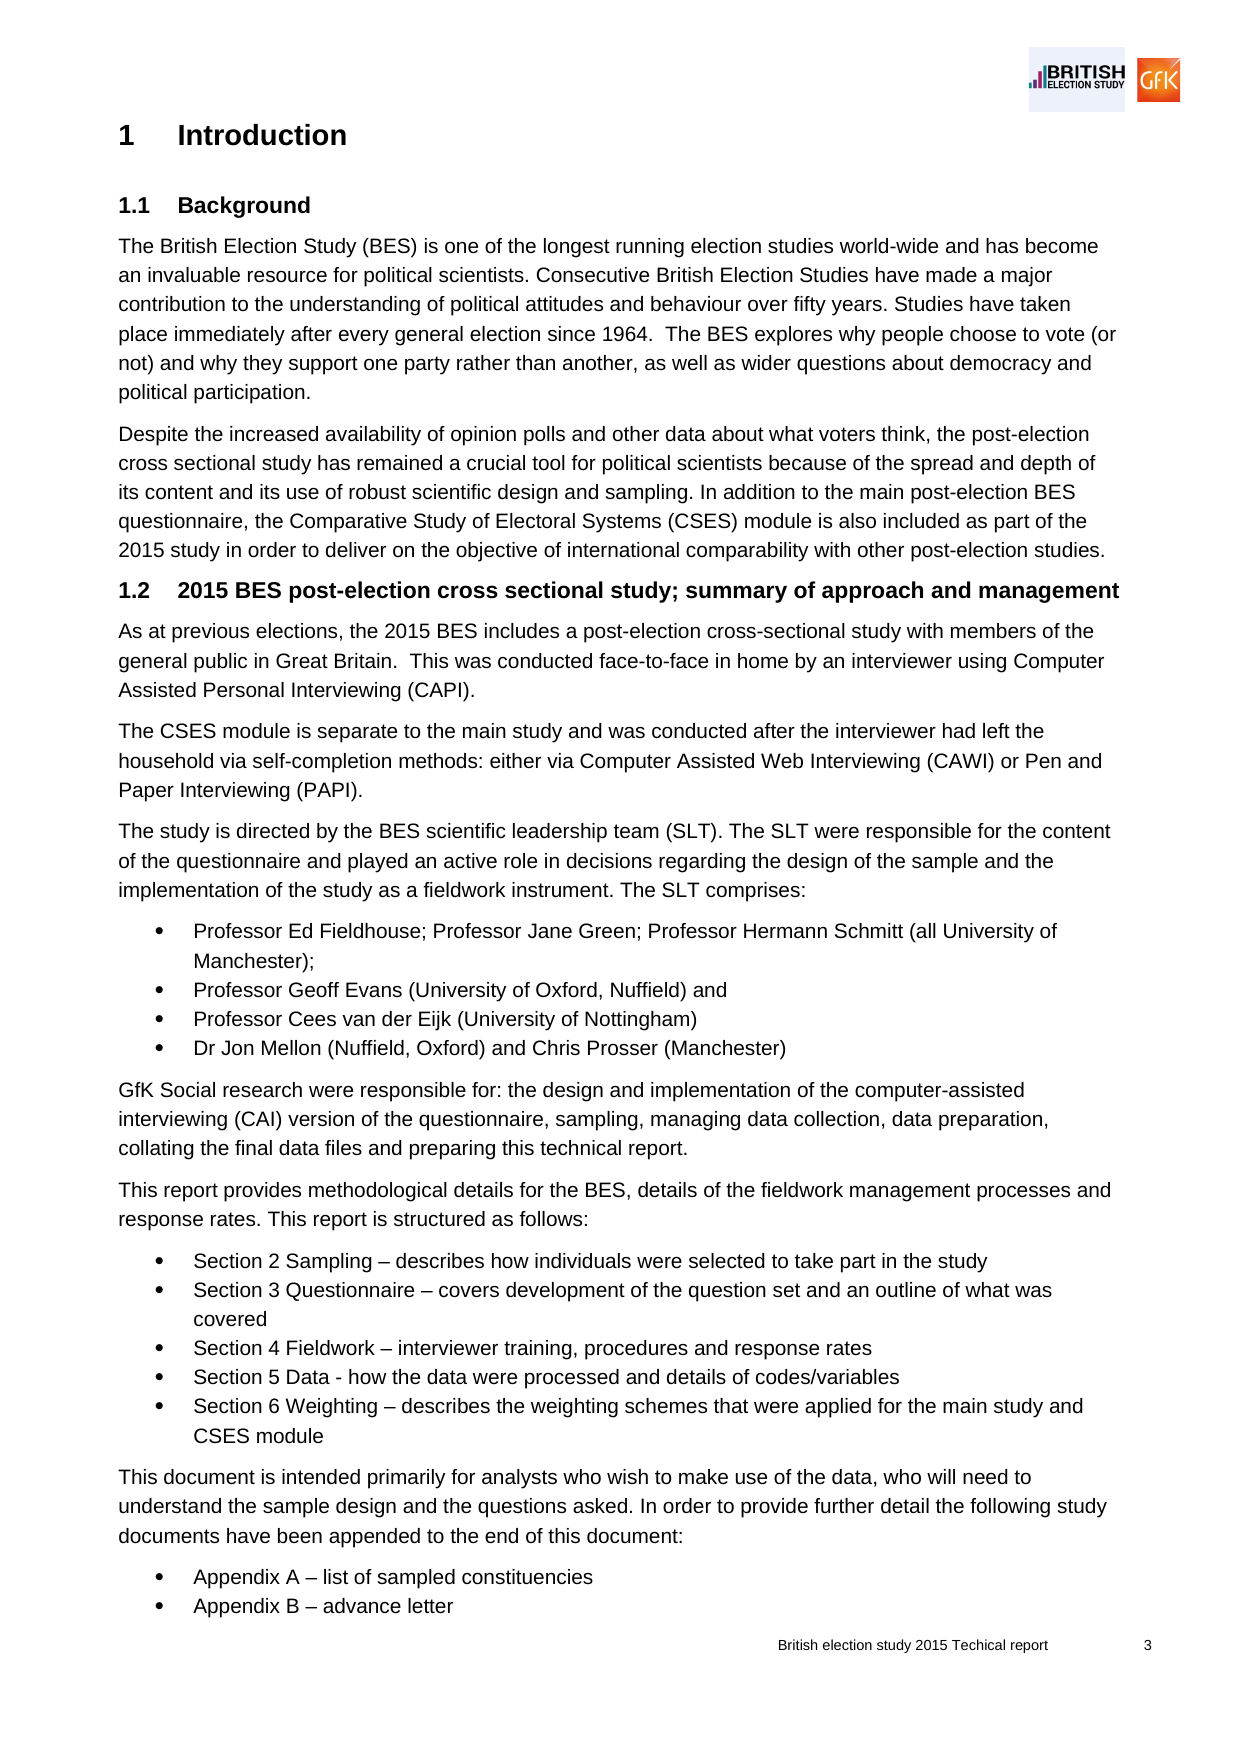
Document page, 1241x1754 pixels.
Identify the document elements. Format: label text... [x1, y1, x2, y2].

list Section 3 Questionnaire – covers development of the question set and an outline of what was covered [156, 1272, 1122, 1331]
list Section 6 Weighting – describes the weighting schemes that were applied for the main study and CSES module [156, 1389, 1122, 1447]
list Professor Ed Fieldhouse; Professor Jane Green; Professor Hermann Schmitt (all University of Manchester); [156, 914, 1122, 972]
text The CSES module is separate to the main study and was conducted after the interviewer had left the household via self-completion methods: either via Computer Assisted Web Interviewing (CAWI) or Pen and Paper Interviewing (PAPI). [118, 714, 1122, 802]
list Professor Geoff Evans (University of Oxford, Nuffield) and [156, 972, 1122, 1002]
list Appendix A – list of sampled constituencies [156, 1560, 1122, 1589]
list Section 5 Data - how the data were processed and details of codes/variables [156, 1360, 1122, 1389]
text GfK Social research were responsible for: the design and implementation of the computer-assisted interviewing (CAI) version of the questionnaire, sampling, managing data collection, data preparation, collating the final data files and preparing this technical report. [118, 1072, 1122, 1160]
list Section 4 Fieldwork – interviewer training, procedures and response rates [156, 1331, 1122, 1360]
text This document is intended primarily for analysts who wish to make use of the data, who will need to understand the sample design and the questions asked. In order to provide further detail the following study documents have been appended to the end of this document: [118, 1460, 1122, 1547]
text Despite the increased availability of opinion polls and other data about what voters think, the post-election cross sectional study has remained a crucial tool for political scientists because of the spread and depth of its content and its use of robust scientific design and sampling. In addition to the main post-election BES questionnaire, the Comparative Study of Electoral Systems (CSES) module is also included as part of the 2015 study in order to deliver on the objective of international comparability with other post-election studies. [118, 416, 1122, 562]
picture [1137, 58, 1181, 102]
picture [1028, 47, 1125, 112]
list Dr Jon Mellon (Nuffield, Oxford) and Chris Prosser (Manchester) [156, 1031, 1122, 1060]
text The British Election Study (BES) is one of the longest running election studies world-wide and has become an invaluable resource for political scientists. Consecutive British Election Studies have made a major contribution to the understanding of political attitudes and behaviour over fifty years. Studies have taken place immediately after every general election since 1964. The BES explores why people choose to vote (or not) and why they support one party rather than another, as well as wider questions about democracy and political participation. [118, 229, 1122, 404]
subtitle Introduction [118, 118, 1122, 152]
list Professor Cees van der Eijk (University of Nottingham) [156, 1002, 1122, 1031]
text As at previous elections, the 2015 BES includes a post-election cross-sectional study with members of the general public in Great Britain. This was conducted face-to-face in home by an interviewer using Computer Assisted Personal Interviewing (CAPI). [118, 614, 1122, 702]
text The study is directed by the BES scientific leadership team (SLT). The SLT were responsible for the content of the questionnaire and played an active role in decisions regarding the design of the sample and the implementation of the study as a fieldwork instrument. The SLT comprises: [118, 814, 1122, 902]
subtitle 2015 BES post-election cross sectional study; summary of approach and management [118, 574, 1122, 604]
text This report provides methodological details for the BES, details of the fieldwork management processes and response rates. This report is structured as follows: [118, 1172, 1122, 1231]
list Section 2 Sampling – describes how individuals were selected to take part in the study [156, 1243, 1122, 1272]
list Appendix B – advance letter [156, 1589, 1122, 1618]
subtitle Background [118, 189, 1122, 218]
